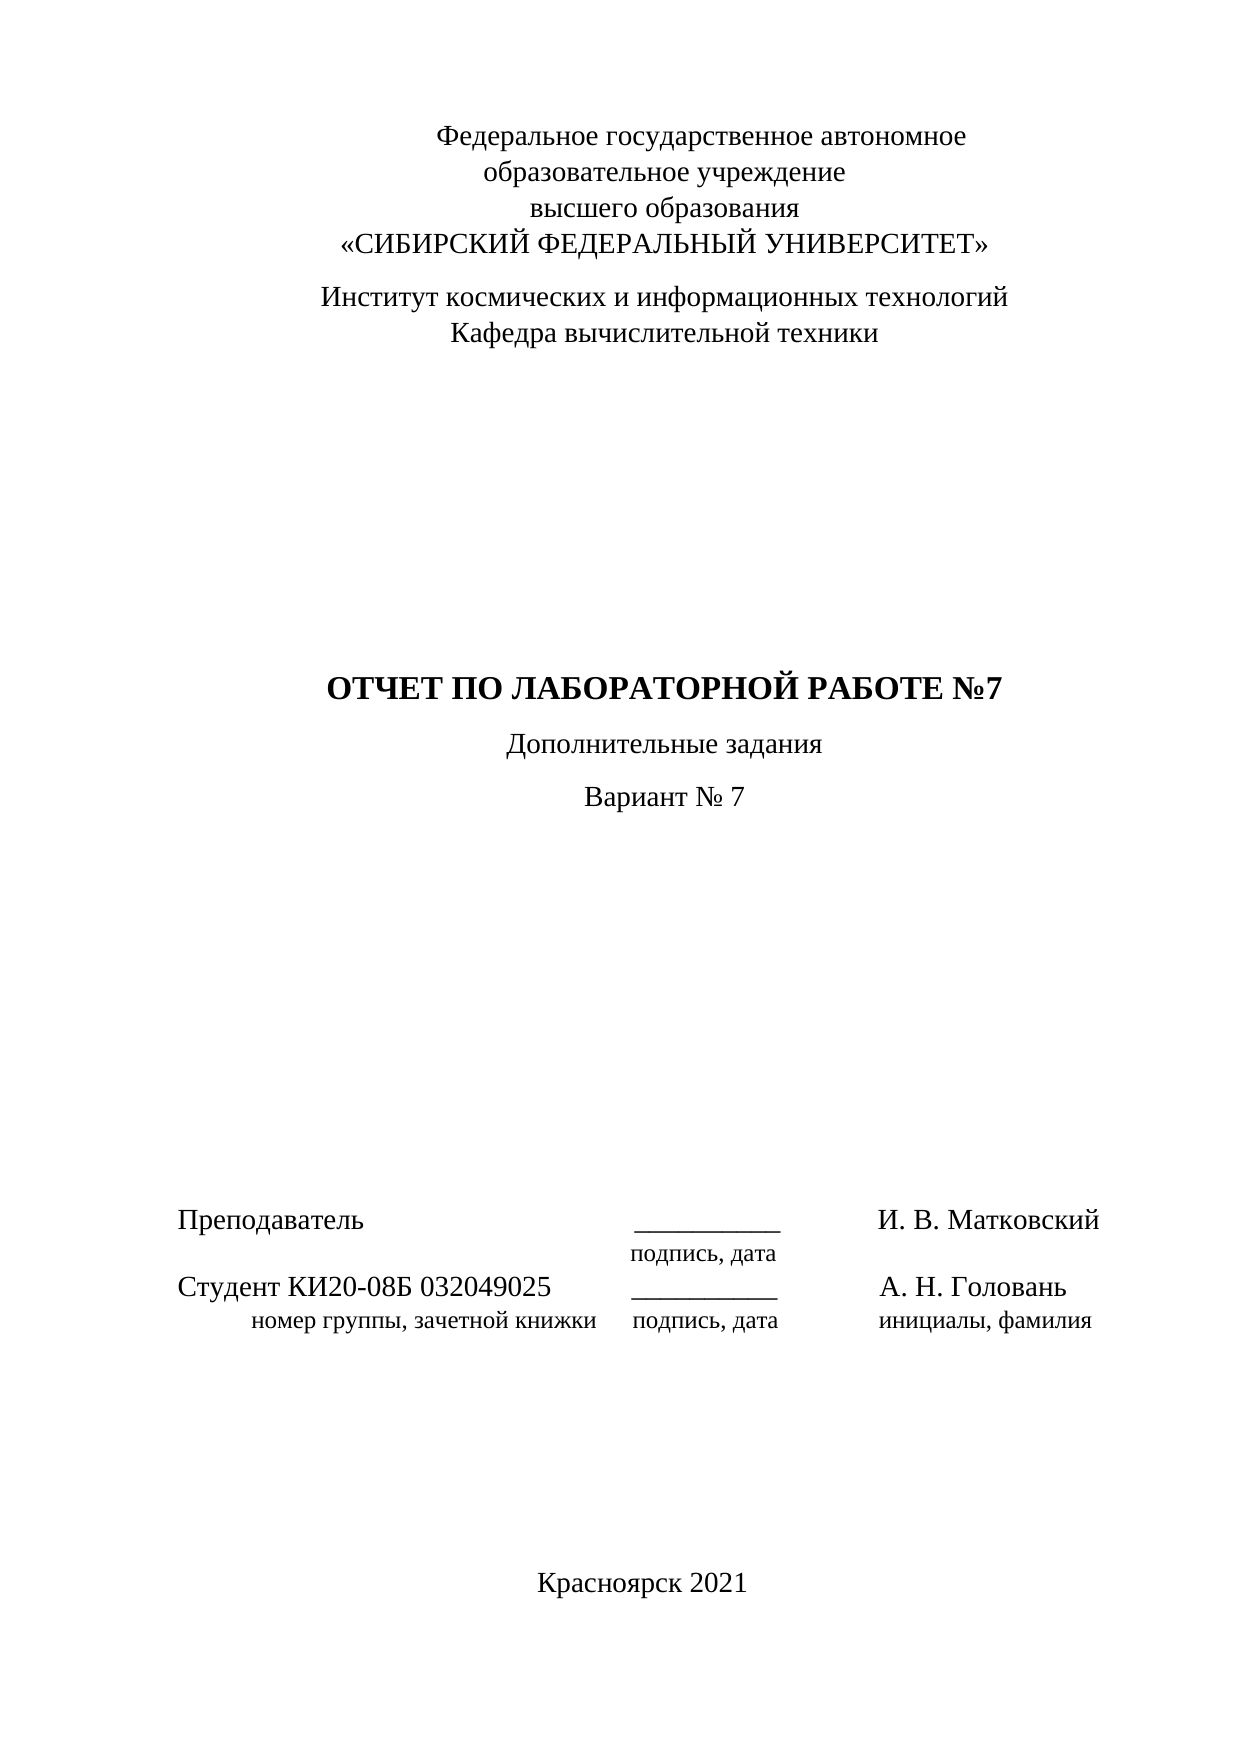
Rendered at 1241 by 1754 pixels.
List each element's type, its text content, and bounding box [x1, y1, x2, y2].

text ОТЧЕТ ПО ЛАБОРАТОРНОЙ РАБОТЕ №7 [177, 668, 1152, 707]
text Федеральное государственное автономное [177, 118, 1152, 152]
text Кафедра вычислительной техники [177, 316, 1152, 349]
text высшего образования [177, 190, 1152, 224]
text Институт космических и информационных технологий [177, 279, 1152, 313]
text Дополнительные задания [177, 727, 1152, 760]
text подпись, дата [177, 1238, 1152, 1267]
text образовательное учреждение [177, 154, 1152, 188]
text Преподаватель __________ И. В. Матковский [177, 1202, 1152, 1235]
text номер группы, зачетной книжки подпись, дата инициалы, фамилия [177, 1306, 1152, 1334]
text «СИБИРСКИЙ ФЕДЕРАЛЬНЫЙ УНИВЕРСИТЕТ» [177, 227, 1152, 260]
text Студент КИ20-08Б 032049025 __________ А. Н. Головань [177, 1269, 1152, 1303]
text Вариант № 7 [177, 779, 1152, 813]
text Красноярск 2021 [148, 1565, 1137, 1598]
